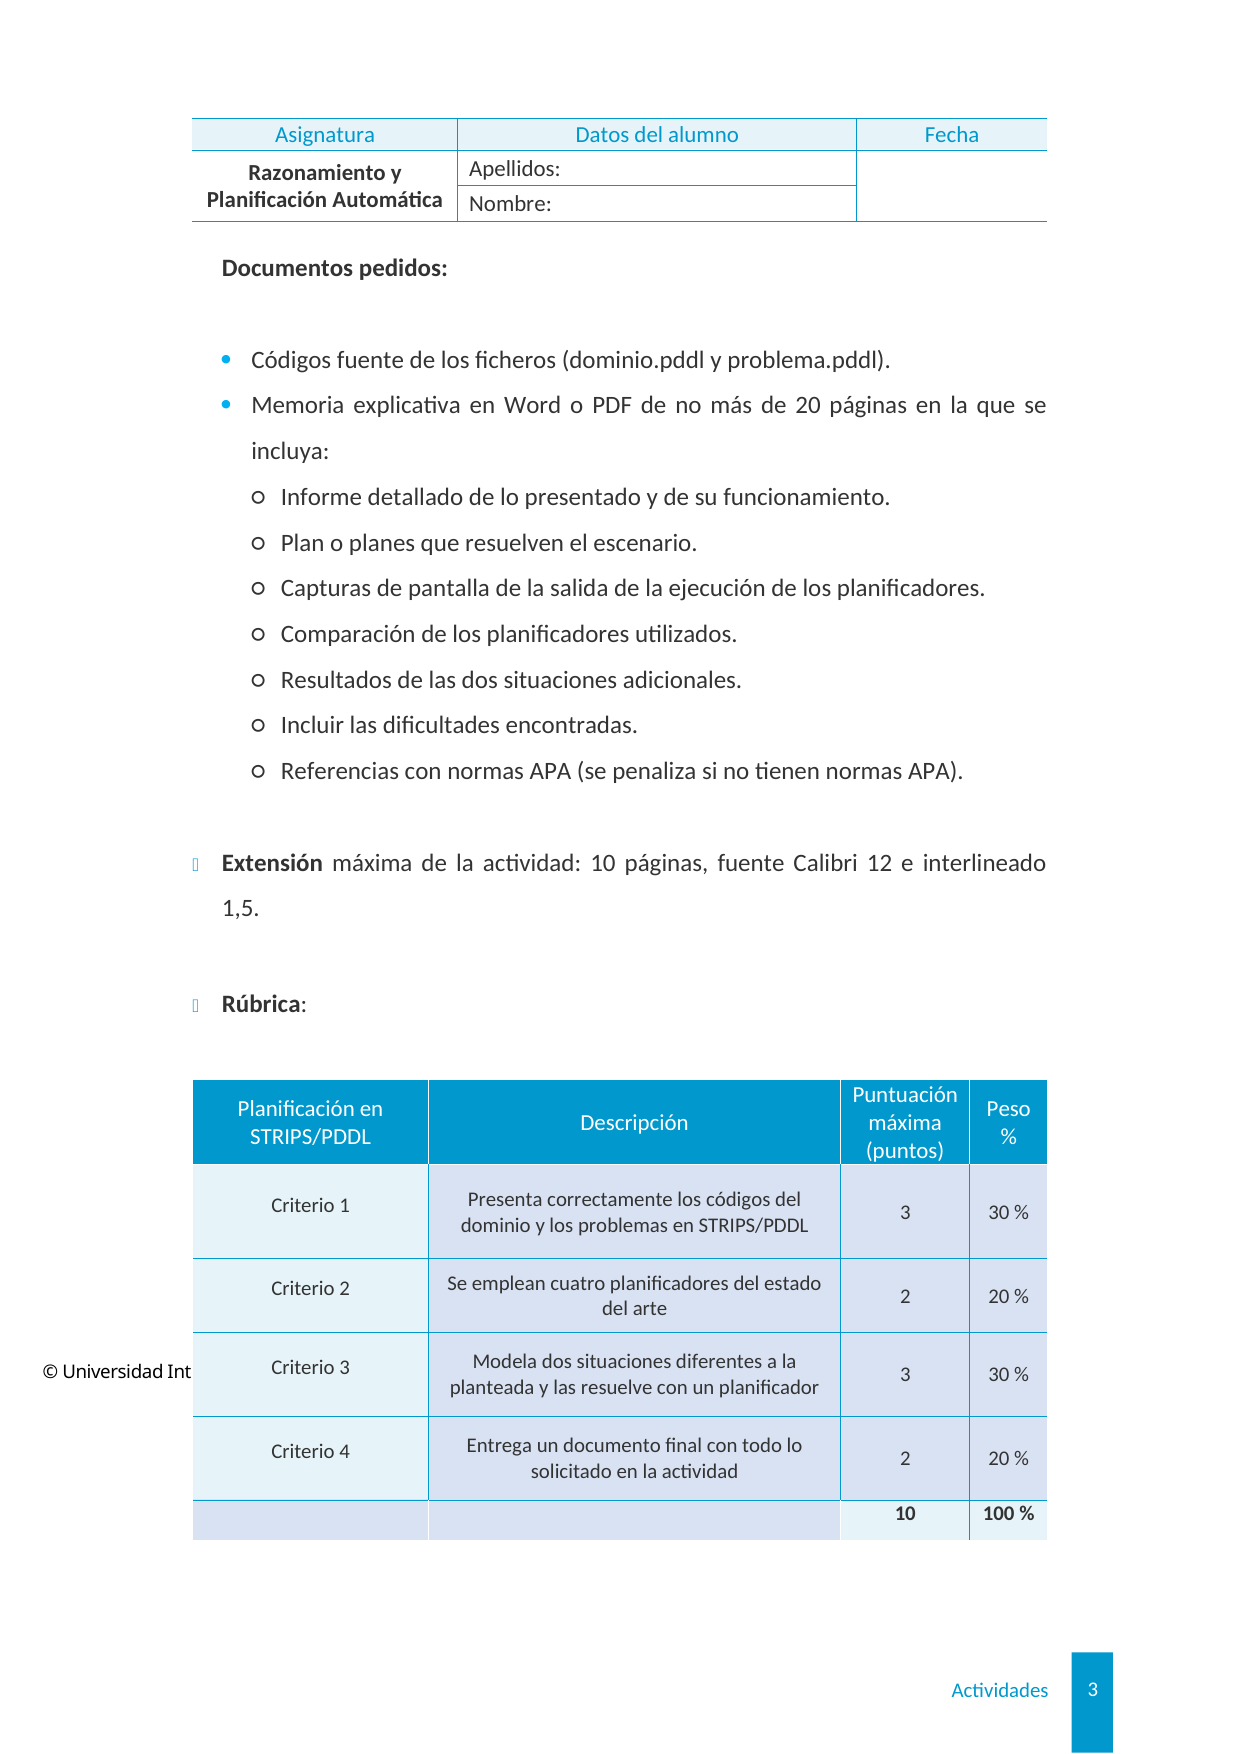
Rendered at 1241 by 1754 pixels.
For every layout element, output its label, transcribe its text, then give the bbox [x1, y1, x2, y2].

list Comparación de los planificadores utilizados. [251, 618, 1048, 649]
table_cell Criterio 2 [193, 1259, 428, 1332]
table_cell 2 [841, 1259, 969, 1332]
table_cell Criterio 1 [193, 1165, 428, 1258]
table_cell [193, 1501, 428, 1540]
table_cell Entrega un documento final con todo lo solicitado en la actividad [429, 1417, 840, 1499]
table_header Puntuación máxima (puntos) [841, 1080, 969, 1164]
list Incluir las dificultades encontradas. [251, 709, 1048, 740]
picture [193, 1000, 198, 1012]
list Informe detallado de lo presentado y de su funcionamiento. [251, 481, 1048, 511]
table_cell 3 [841, 1333, 969, 1416]
list Rúbrica: [192, 988, 1048, 1018]
table_cell 20 % [970, 1259, 1047, 1332]
table_cell 100 % [970, 1501, 1047, 1540]
table_cell 30 % [970, 1333, 1047, 1416]
table_cell [429, 1501, 840, 1540]
table_cell 2 [841, 1417, 969, 1499]
table_cell Criterio 3 [193, 1333, 428, 1416]
table_header Descripción [429, 1080, 840, 1164]
table_cell Modela dos situaciones diferentes a la planteada y las resuelve con un planificador [429, 1333, 840, 1416]
list Memoria explicativa en Word o PDF de no más de 20 páginas en la que se incluya: [222, 389, 1048, 466]
text Documentos pedidos: [222, 252, 1048, 283]
list Resultados de las dos situaciones adicionales. [251, 664, 1048, 694]
list Códigos fuente de los ficheros (dominio.pddl y problema.pddl). [222, 344, 1048, 374]
list Capturas de pantalla de la salida de la ejecución de los planificadores. [251, 572, 1048, 603]
list Referencias con normas APA (se penaliza si no tienen normas APA). [251, 755, 1048, 786]
table_cell 30 % [970, 1165, 1047, 1258]
list Plan o planes que resuelven el escenario. [251, 527, 1048, 557]
table_cell Se emplean cuatro planificadores del estado del arte [429, 1259, 840, 1332]
table_cell Criterio 4 [193, 1417, 428, 1499]
table_header Peso % [970, 1080, 1047, 1164]
picture [193, 859, 198, 871]
table_cell 10 [841, 1501, 969, 1540]
table_cell 20 % [970, 1417, 1047, 1499]
table_cell Presenta correctamente los códigos del dominio y los problemas en STRIPS/PDDL [429, 1165, 840, 1258]
table_header Planificación en STRIPS/PDDL [193, 1080, 428, 1164]
list Extensión máxima de la actividad: 10 páginas, fuente Calibri 12 e interlineado 1,5. [192, 847, 1048, 923]
table_cell 3 [841, 1165, 969, 1258]
